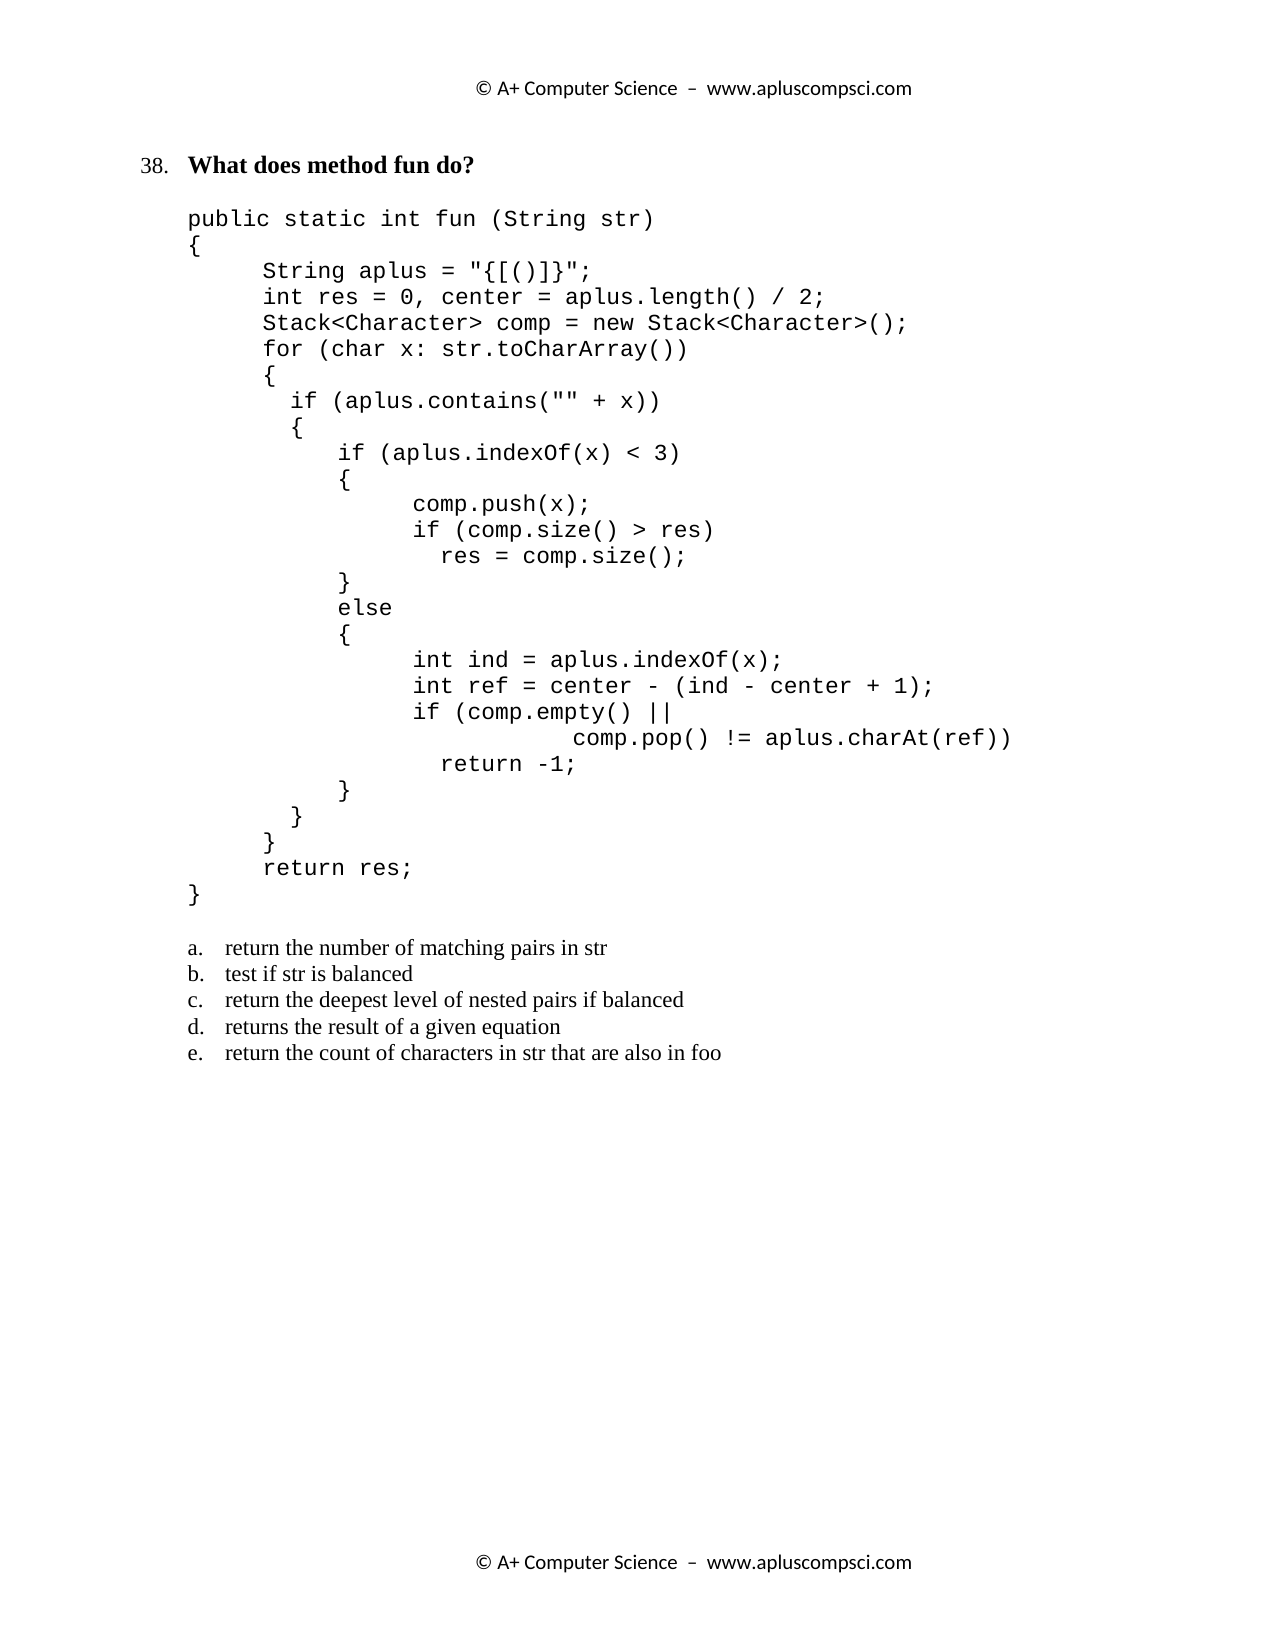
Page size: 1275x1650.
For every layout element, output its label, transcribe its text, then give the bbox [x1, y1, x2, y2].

text { [187, 233, 1200, 259]
text return res; [187, 856, 1200, 882]
table_cell return the deepest level of nested pairs if balanced [220, 986, 1064, 1013]
table_header a. [183, 934, 220, 960]
text public static int fun (String str) [187, 207, 1200, 233]
text if (aplus.contains("" + x)) [187, 389, 1200, 415]
text } [187, 830, 1200, 856]
text if (aplus.indexOf(x) < 3) [187, 441, 1200, 467]
text String aplus = "{[()]}"; [187, 259, 1200, 285]
text { [187, 467, 1200, 493]
table_cell e. [183, 1039, 220, 1066]
text return -1; [187, 752, 1200, 778]
text for (char x: str.toCharArray()) [187, 337, 1200, 363]
text comp.push(x); [187, 493, 1200, 519]
table_cell d. [183, 1013, 220, 1039]
text res = comp.size(); [187, 545, 1200, 571]
text } [187, 804, 1200, 830]
text Stack<Character> comp = new Stack<Character>(); [187, 311, 1200, 337]
text int ind = aplus.indexOf(x); [187, 648, 1200, 674]
text } [187, 778, 1200, 804]
text 38. What does method fun do? [75, 150, 1200, 179]
table_cell test if str is balanced [220, 960, 1064, 986]
table_cell c. [183, 986, 220, 1013]
text int ref = center - (ind - center + 1); [187, 674, 1200, 700]
text if (comp.size() > res) [187, 519, 1200, 545]
text if (comp.empty() || [187, 700, 1200, 726]
text else [187, 597, 1200, 622]
table_cell return the count of characters in str that are also in foo [220, 1039, 1064, 1066]
table_header return the number of matching pairs in str [220, 934, 1064, 960]
text } [187, 882, 1200, 908]
table_cell returns the result of a given equation [220, 1013, 1064, 1039]
text } [187, 571, 1200, 597]
table_cell b. [183, 960, 220, 986]
text { [187, 622, 1200, 648]
text { [187, 363, 1200, 389]
text { [187, 415, 1200, 441]
text int res = 0, center = aplus.length() / 2; [187, 285, 1200, 311]
text comp.pop() != aplus.charAt(ref)) [187, 726, 1200, 752]
